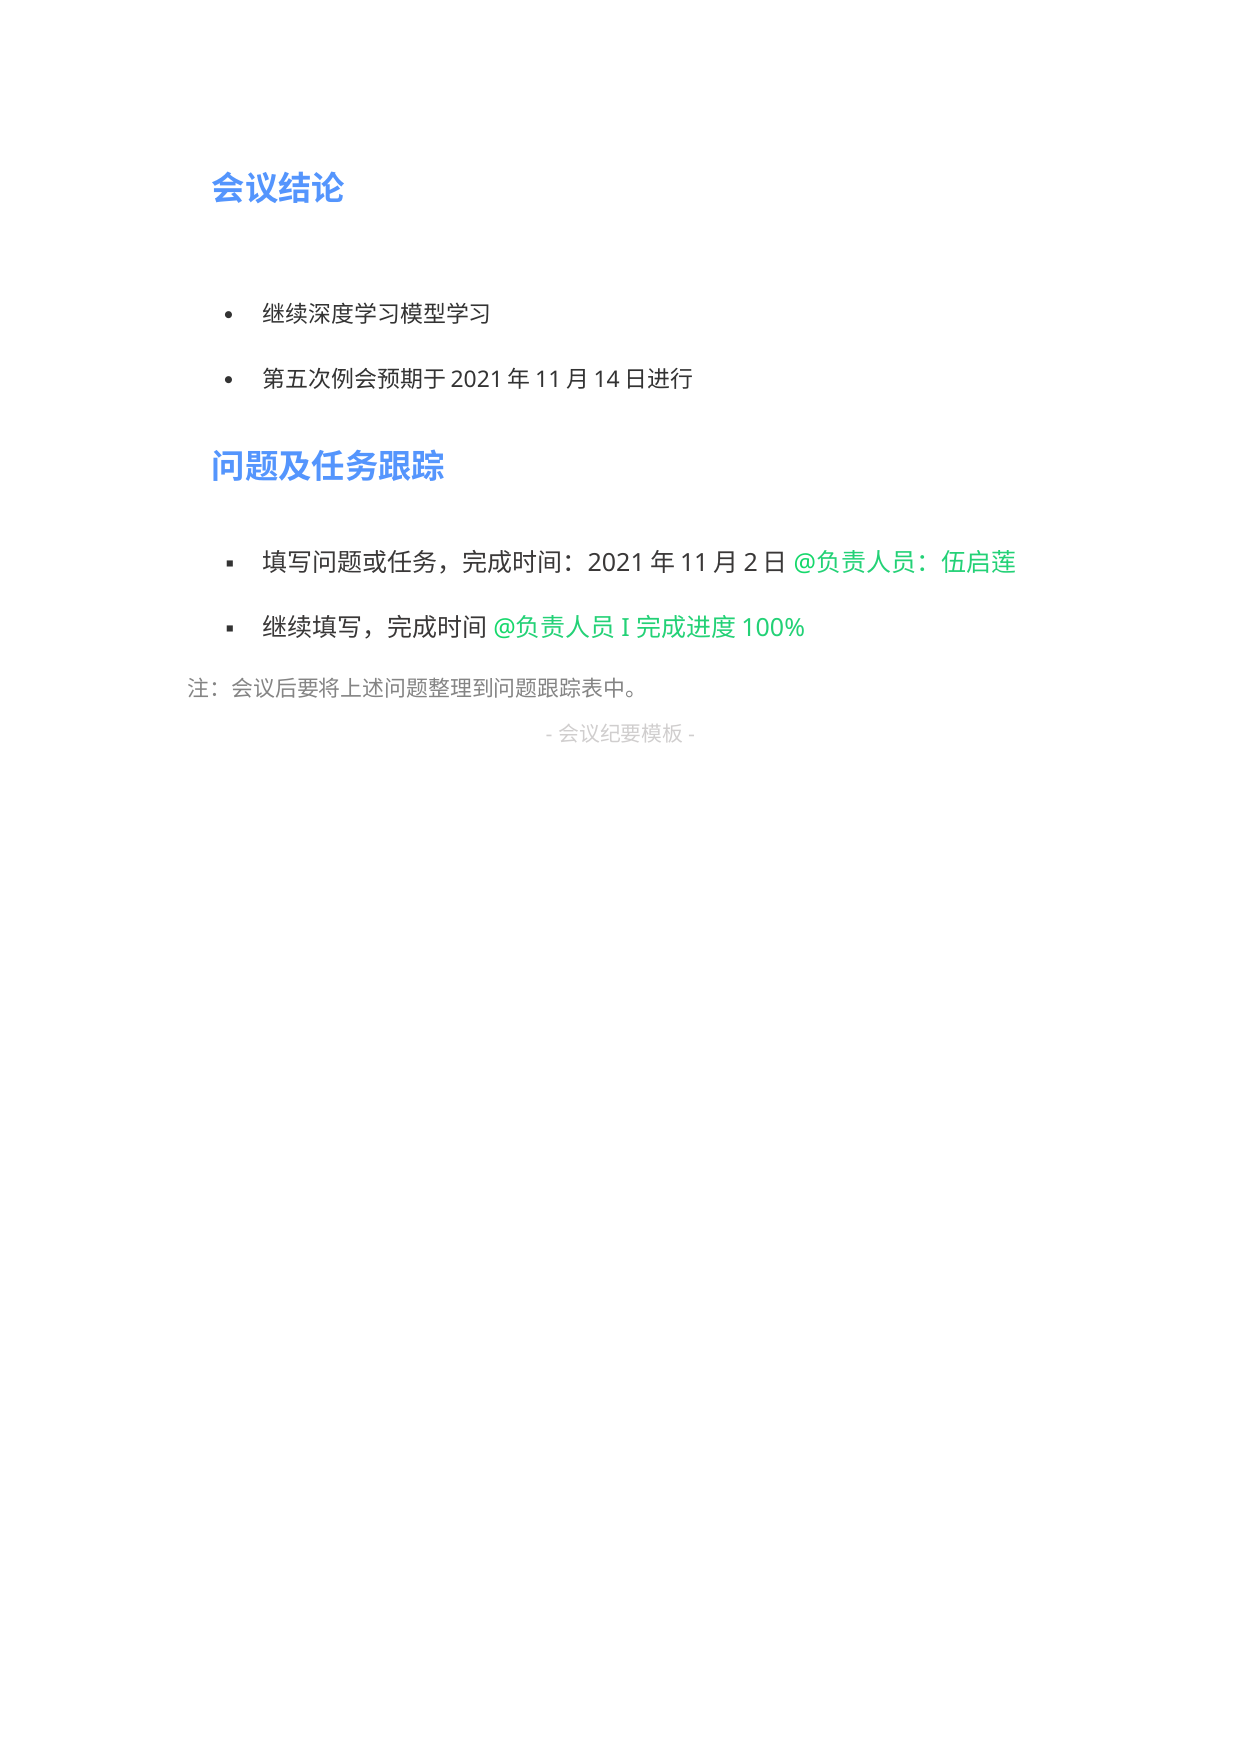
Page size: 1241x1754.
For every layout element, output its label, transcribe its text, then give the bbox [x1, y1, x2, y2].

list 填写问题或任务，完成时间：2021年11月2日 @负责人员：伍启莲 [225, 528, 1053, 593]
text - 会议纪要模板 - [187, 716, 1053, 748]
text 问题及任务跟踪 [187, 439, 1053, 504]
text 注：会议后要将上述问题整理到问题跟踪表中。 [187, 671, 1053, 703]
list 第五次例会预期于2021年11月14日进行 [225, 345, 1053, 410]
list 继续填写，完成时间 @负责人员 I 完成进度100% [225, 593, 1053, 658]
list 继续深度学习模型学习 [225, 280, 1053, 345]
text 会议结论 [187, 162, 1053, 227]
